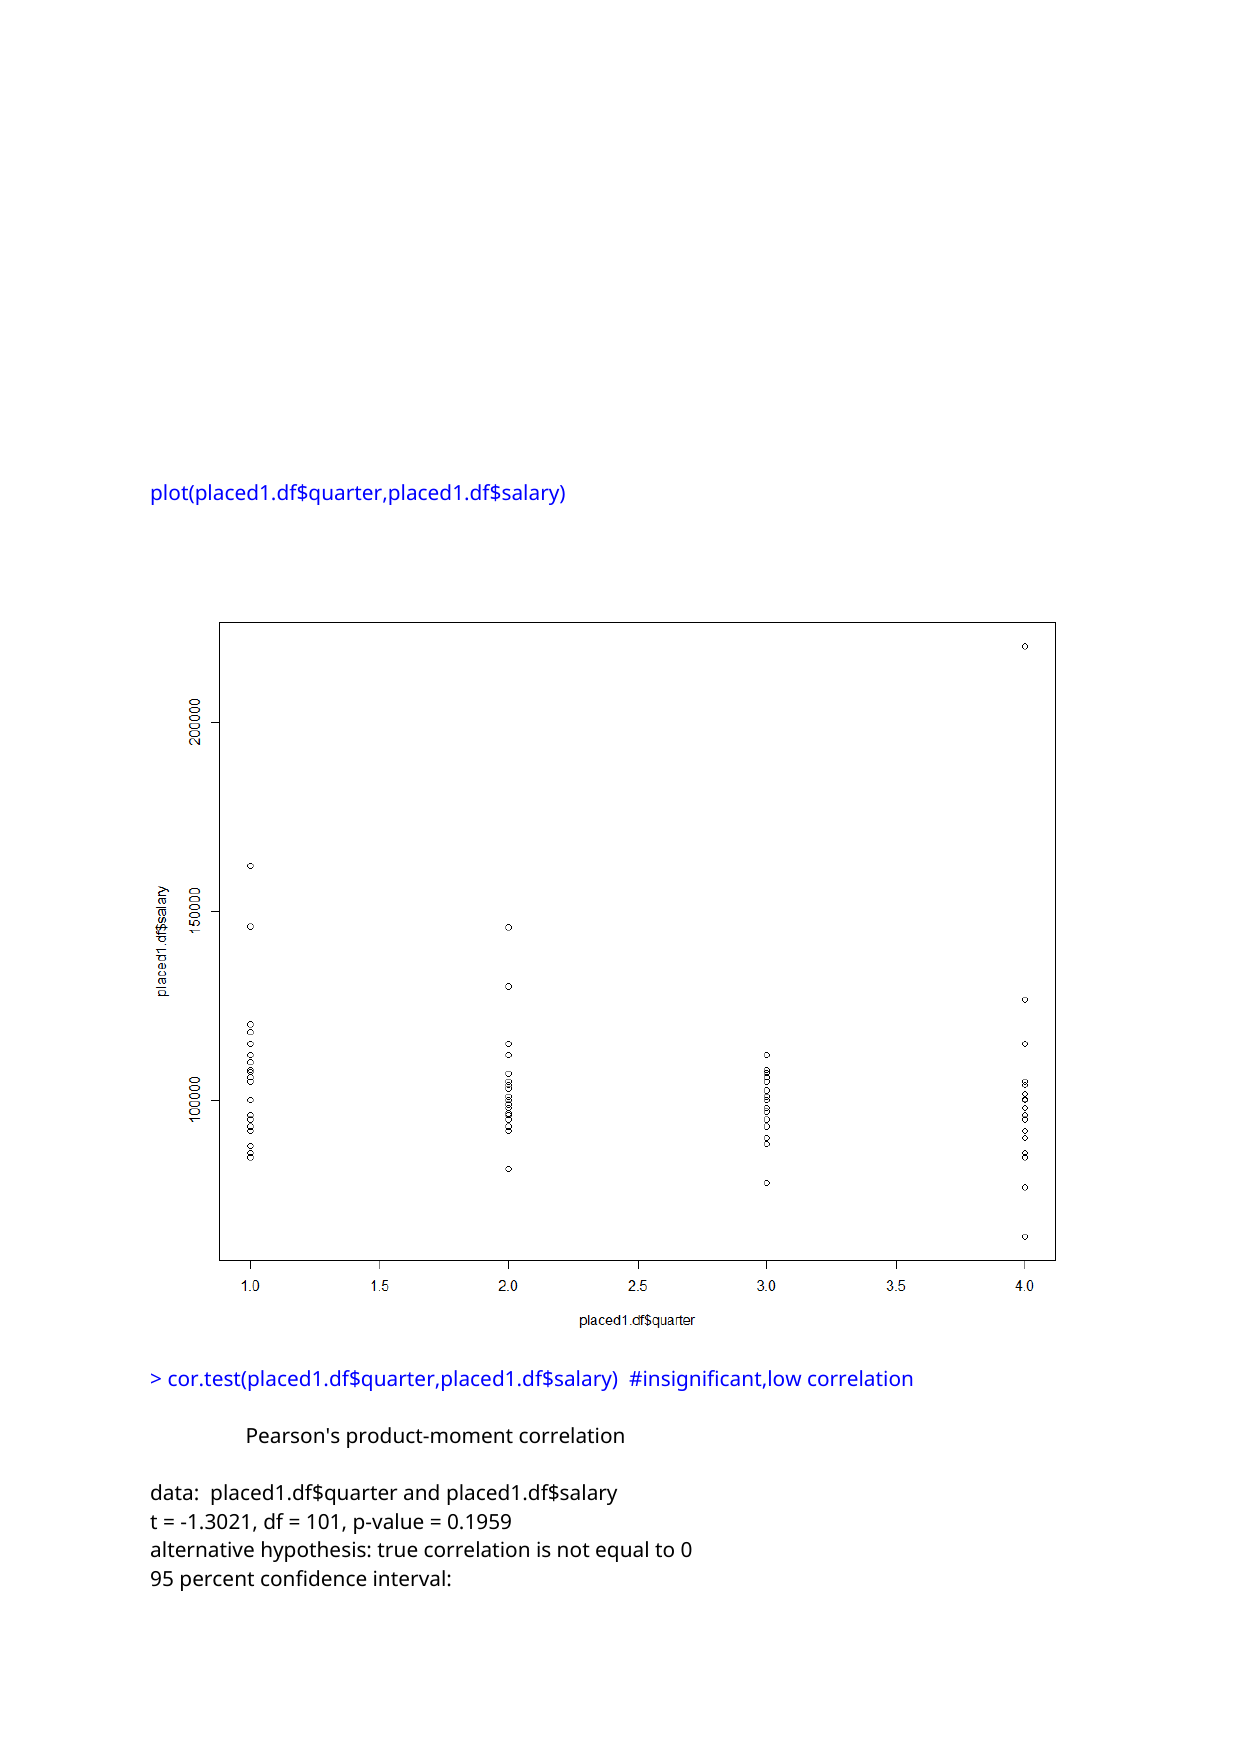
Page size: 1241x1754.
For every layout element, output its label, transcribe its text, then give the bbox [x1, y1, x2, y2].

text alternative hypothesis: true correlation is not equal to 0 [150, 1535, 1090, 1564]
text data: placed1.df$quarter and placed1.df$salary [150, 1478, 1090, 1507]
text plot(placed1.df$quarter,placed1.df$salary) [150, 478, 1090, 507]
picture [150, 553, 1091, 1346]
text > cor.test(placed1.df$quarter,placed1.df$salary) #insignificant,low correlation [150, 1364, 1090, 1393]
text t = -1.3021, df = 101, p-value = 0.1959 [150, 1507, 1090, 1535]
text 95 percent confidence interval: [150, 1564, 1090, 1592]
text Pearson's product-moment correlation [150, 1421, 1090, 1450]
